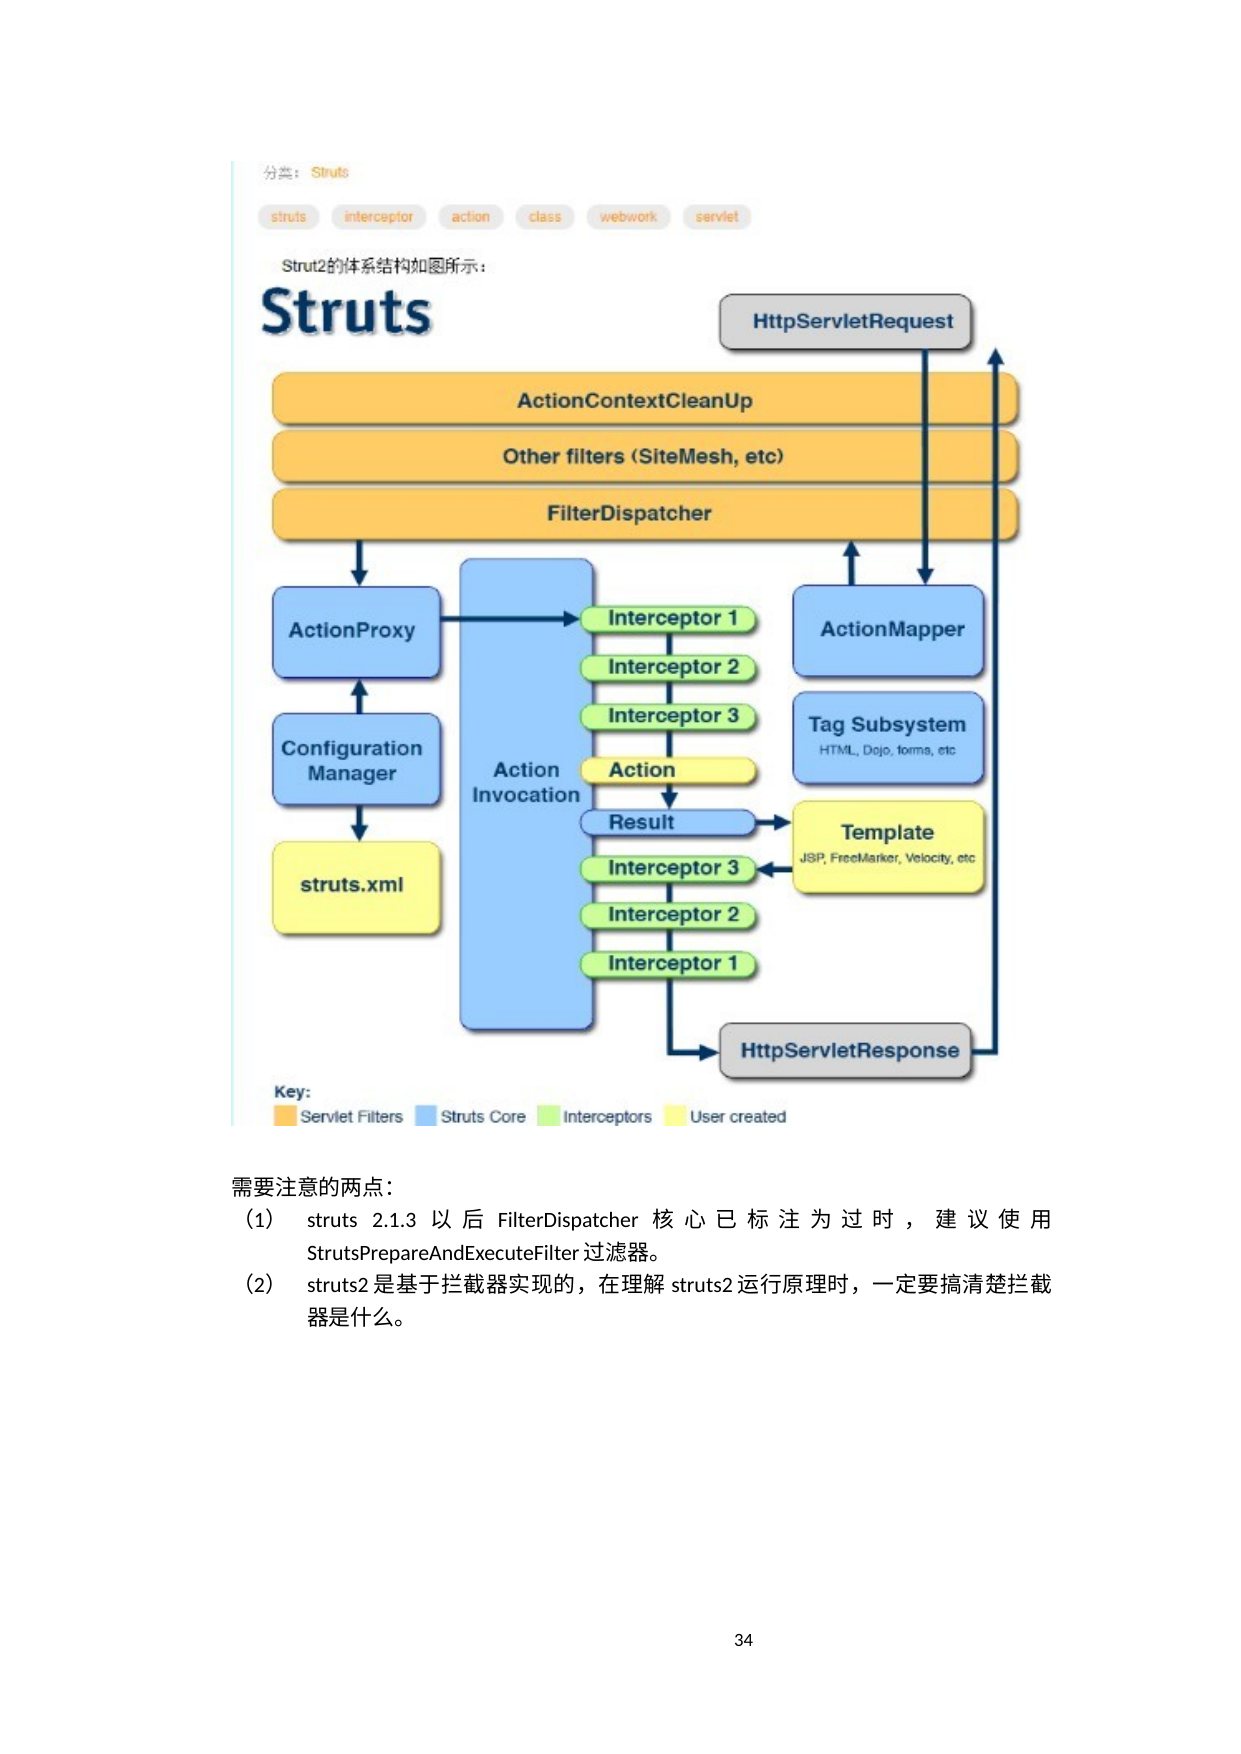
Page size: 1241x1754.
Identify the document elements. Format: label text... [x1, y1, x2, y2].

text 需要注意的两点： [187, 1169, 1053, 1202]
list struts 2.1.3以后FilterDispatcher核心已标注为过时，建议使用StrutsPrepareAndExecuteFilter过滤器。 [232, 1202, 1053, 1267]
list struts2是基于拦截器实现的，在理解struts2运行原理时，一定要搞清楚拦截器是什么。 [232, 1267, 1053, 1332]
picture [231, 161, 1086, 1126]
